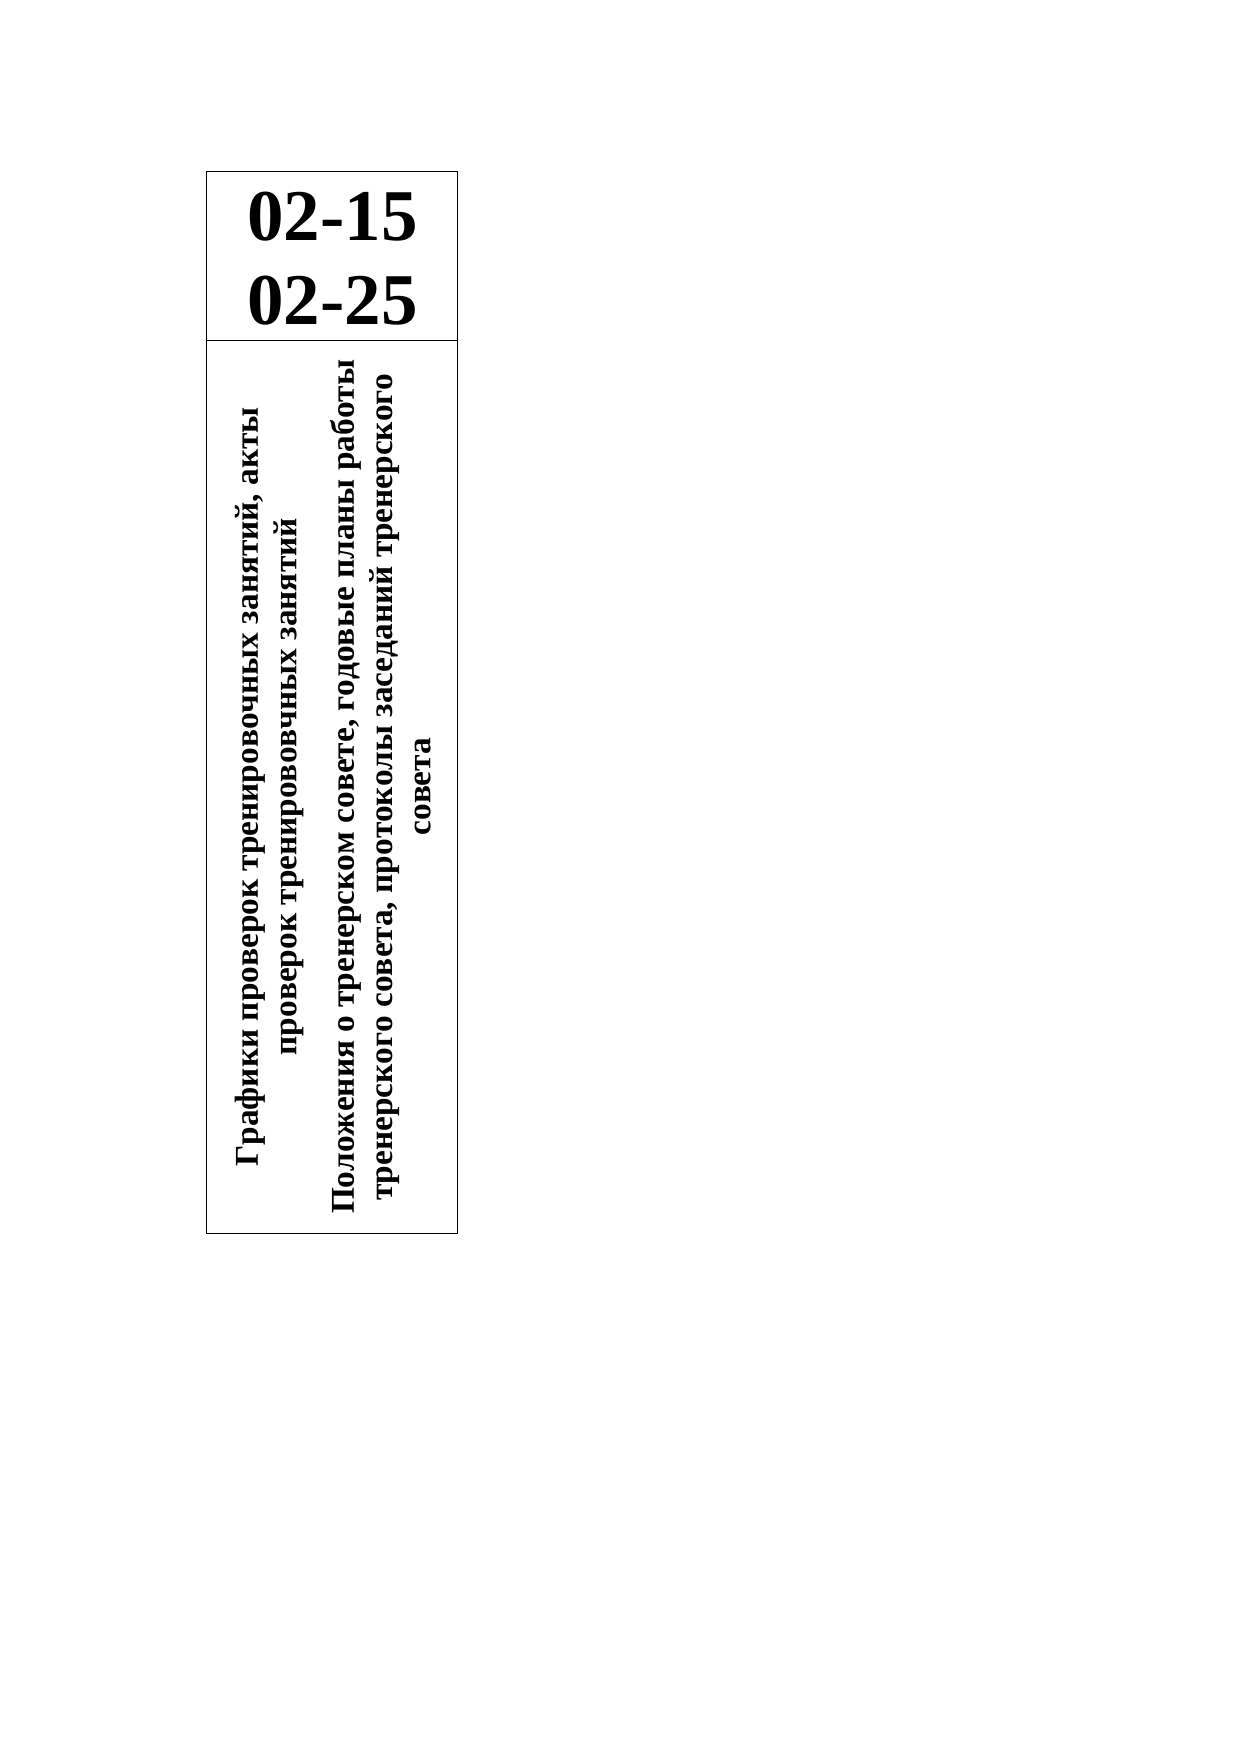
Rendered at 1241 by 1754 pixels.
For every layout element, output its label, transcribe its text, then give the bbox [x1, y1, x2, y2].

table_header 02-15 02-25 [207, 172, 457, 340]
table_cell Графики проверок тренировочных занятий, акты проверок тренирововчных занятий Положения о тренерском совете, годовые планы работы тренерского совета, протоколы заседаний тренерского совета [207, 341, 457, 1233]
